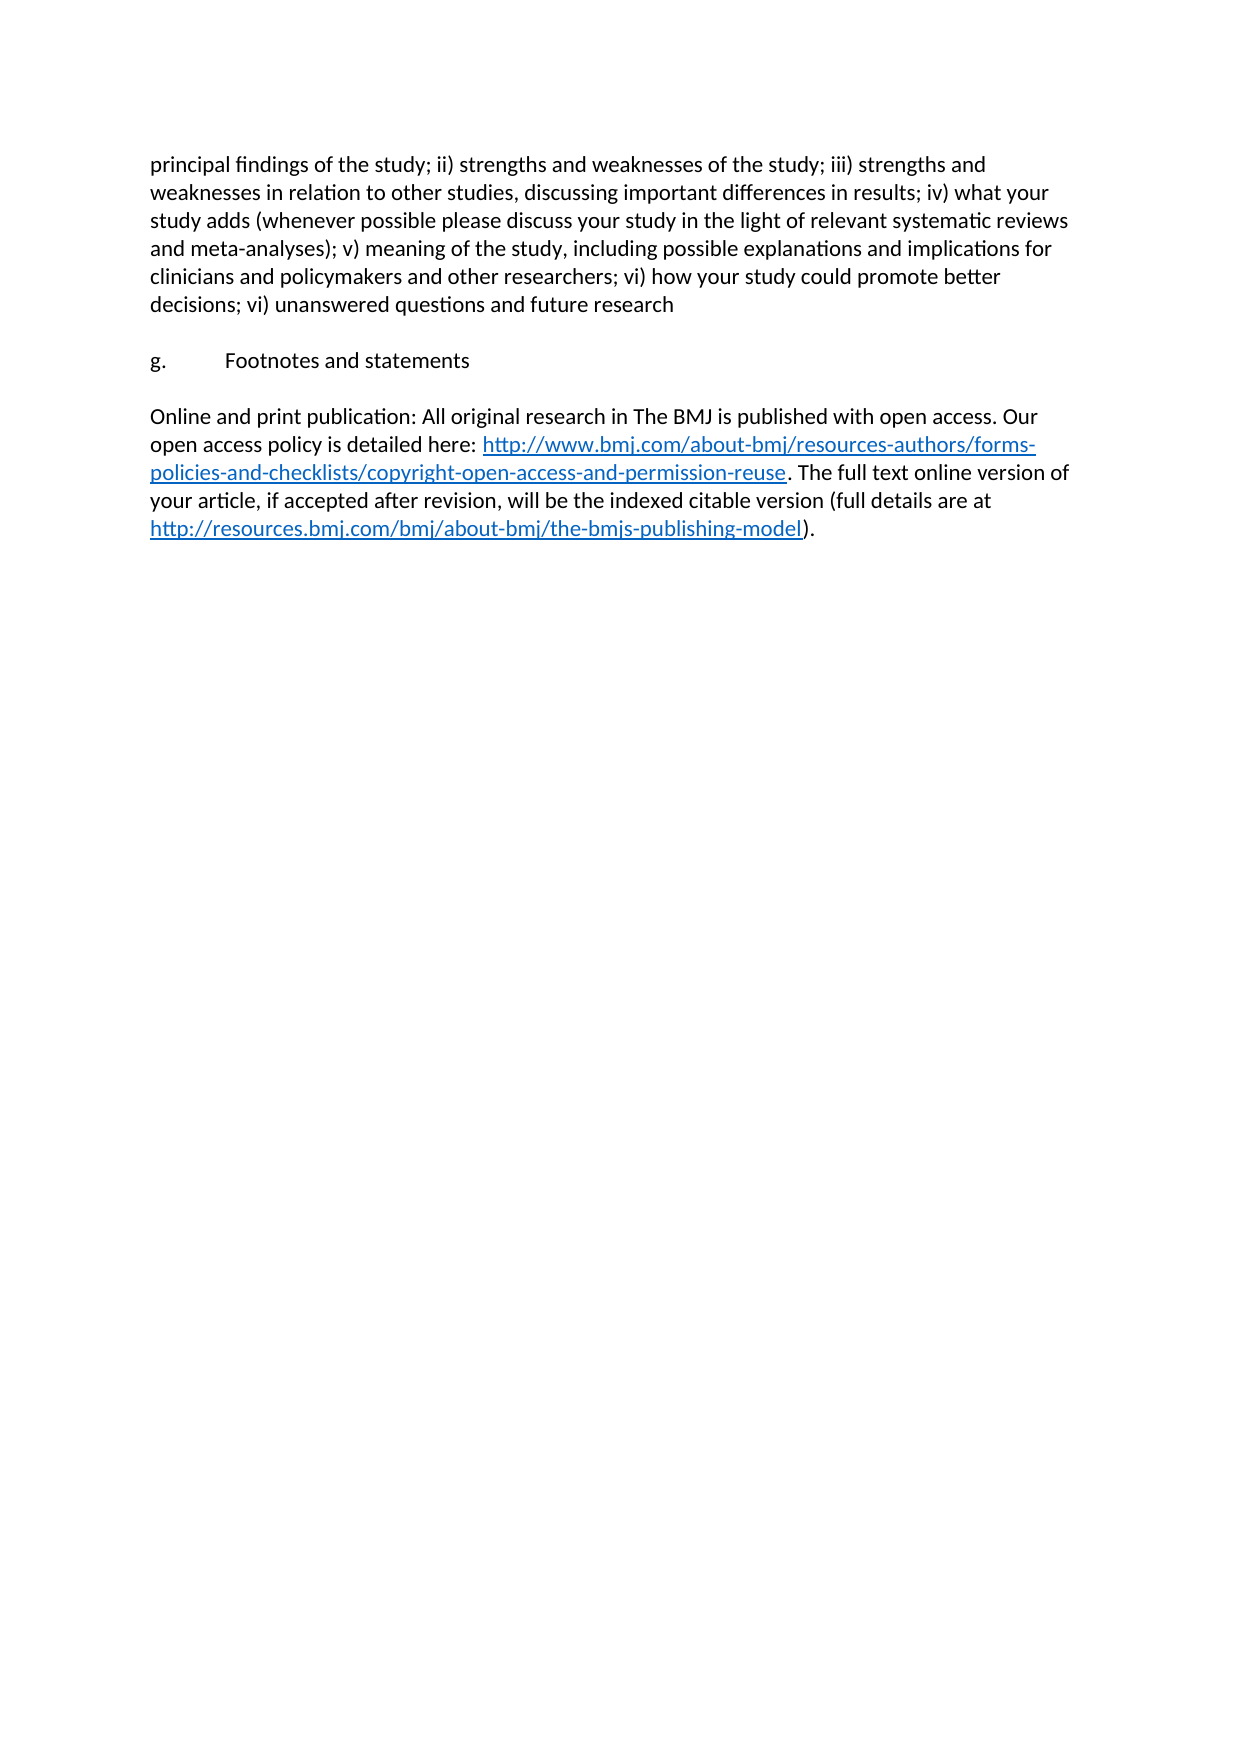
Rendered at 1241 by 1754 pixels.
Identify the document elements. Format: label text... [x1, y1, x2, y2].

text Online and print publication: All original research in The BMJ is published with open access. Our open access policy is detailed here: http://www.bmj.com/about-bmj/resources-authors/forms-policies-and-checklists/copyright-open-access-and-permission-reuse. The full text online version of your article, if accepted after revision, will be the indexed citable version (full details are at http://resources.bmj.com/bmj/about-bmj/the-bmjs-publishing-model). [150, 402, 1090, 542]
text g. Footnotes and statements [150, 346, 1090, 374]
